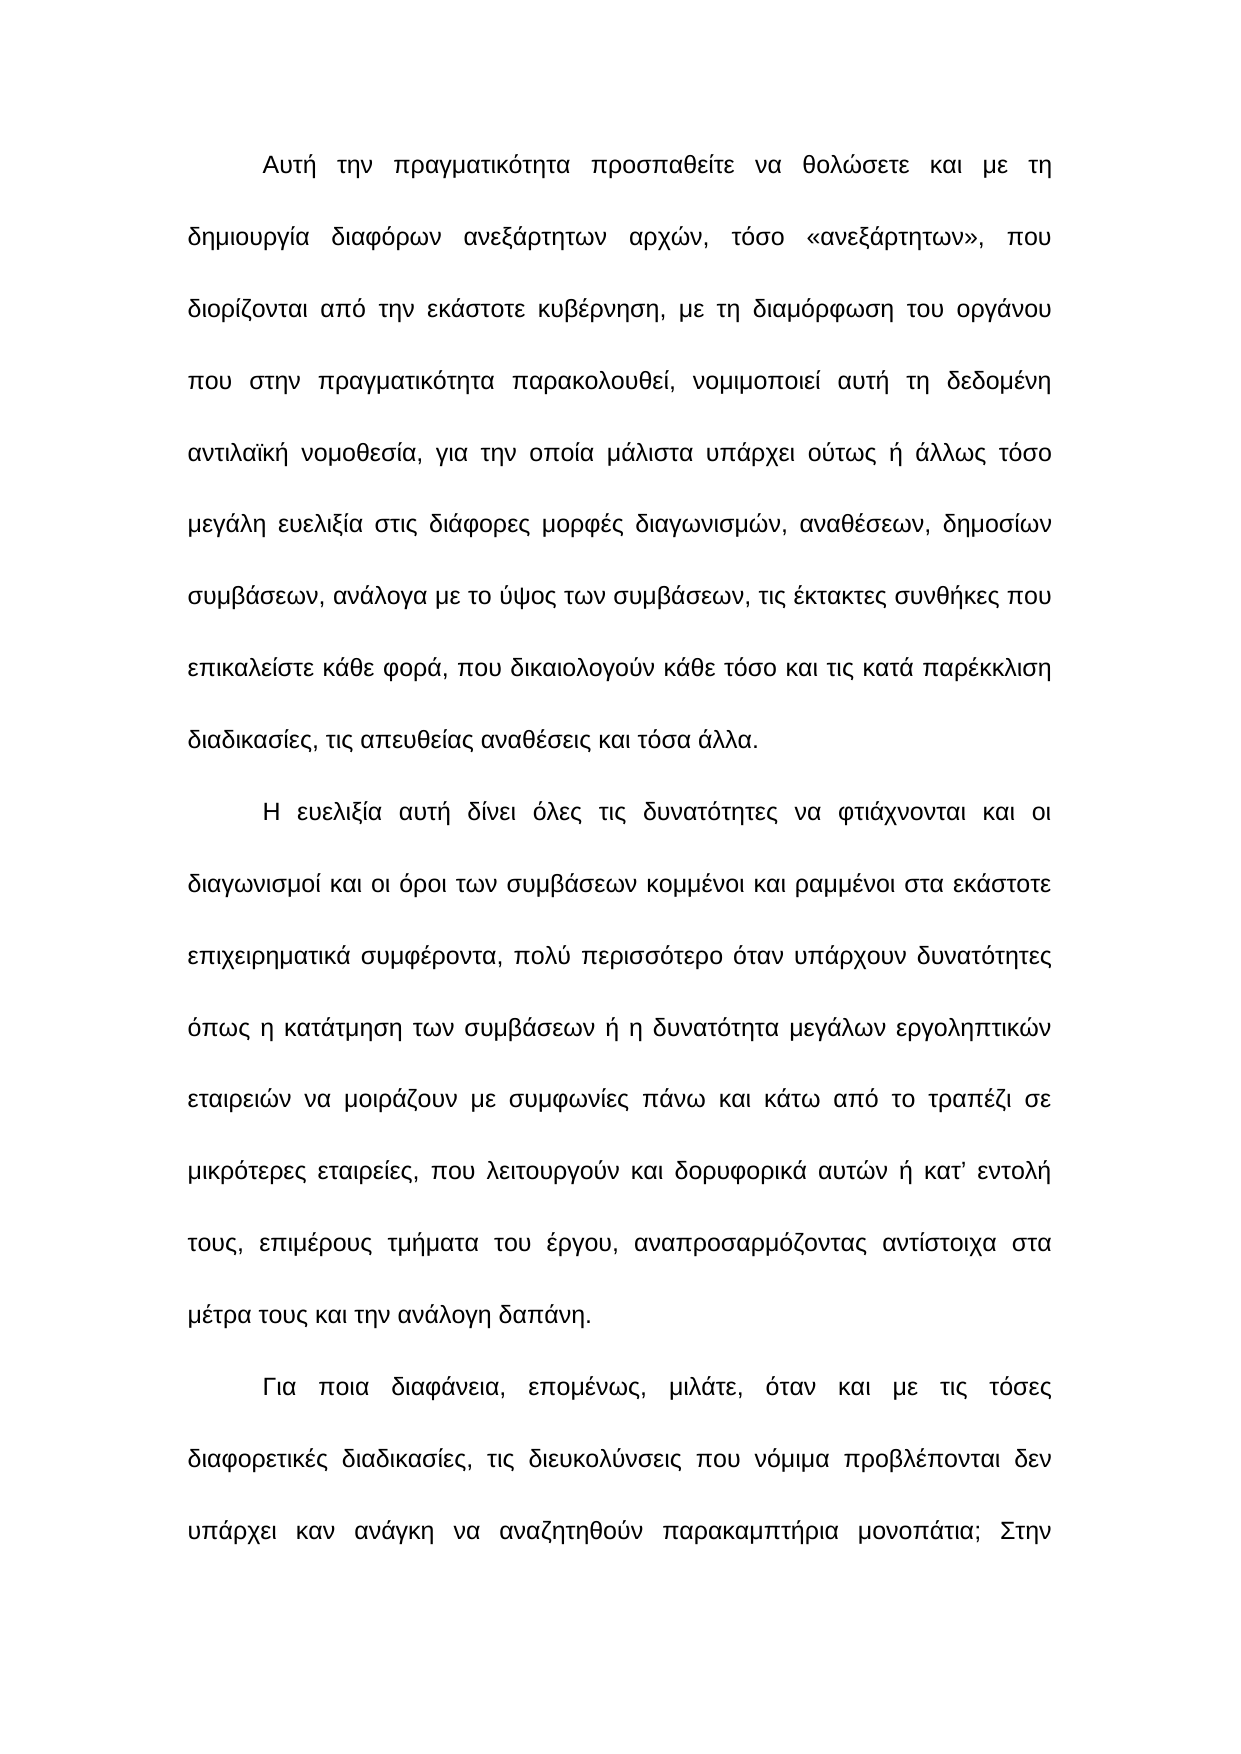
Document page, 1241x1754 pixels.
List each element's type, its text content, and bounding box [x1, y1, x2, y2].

text Η ευελιξία αυτή δίνει όλες τις δυνατότητες να φτιάχνονται και οι διαγωνισμοί και οι όροι των συμβάσεων κομμένοι και ραμμένοι στα εκάστοτε επιχειρηματικά συμφέροντα, πολύ περισσότερο όταν υπάρχουν δυνατότητες όπως η κατάτμηση των συμβάσεων ή η δυνατότητα μεγάλων εργοληπτικών εταιρειών να μοιράζουν με συμφωνίες πάνω και κάτω από το τραπέζι σε μικρότερες εταιρείες, που λειτουργούν και δορυφορικά αυτών ή κατ’ εντολή τους, επιμέρους τμήματα του έργου, αναπροσαρμόζοντας αντίστοιχα στα μέτρα τους και την ανάλογη δαπάνη. [187, 797, 1053, 1329]
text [187, 1372, 1053, 1544]
text Αυτή την πραγματικότητα προσπαθείτε να θολώσετε και με τη δημιουργία διαφόρων ανεξάρτητων αρχών, τόσο «ανεξάρτητων», που διορίζονται από την εκάστοτε κυβέρνηση, με τη διαμόρφωση του οργάνου που στην πραγματικότητα παρακολουθεί, νομιμοποιεί αυτή τη δεδομένη αντιλαϊκή νομοθεσία, για την οποία μάλιστα υπάρχει ούτως ή άλλως τόσο μεγάλη ευελιξία στις διάφορες μορφές διαγωνισμών, αναθέσεων, δημοσίων συμβάσεων, ανάλογα με το ύψος των συμβάσεων, τις έκτακτες συνθήκες που επικαλείστε κάθε φορά, που δικαιολογούν κάθε τόσο και τις κατά παρέκκλιση διαδικασίες, τις απευθείας αναθέσεις και τόσα άλλα. [187, 150, 1053, 754]
